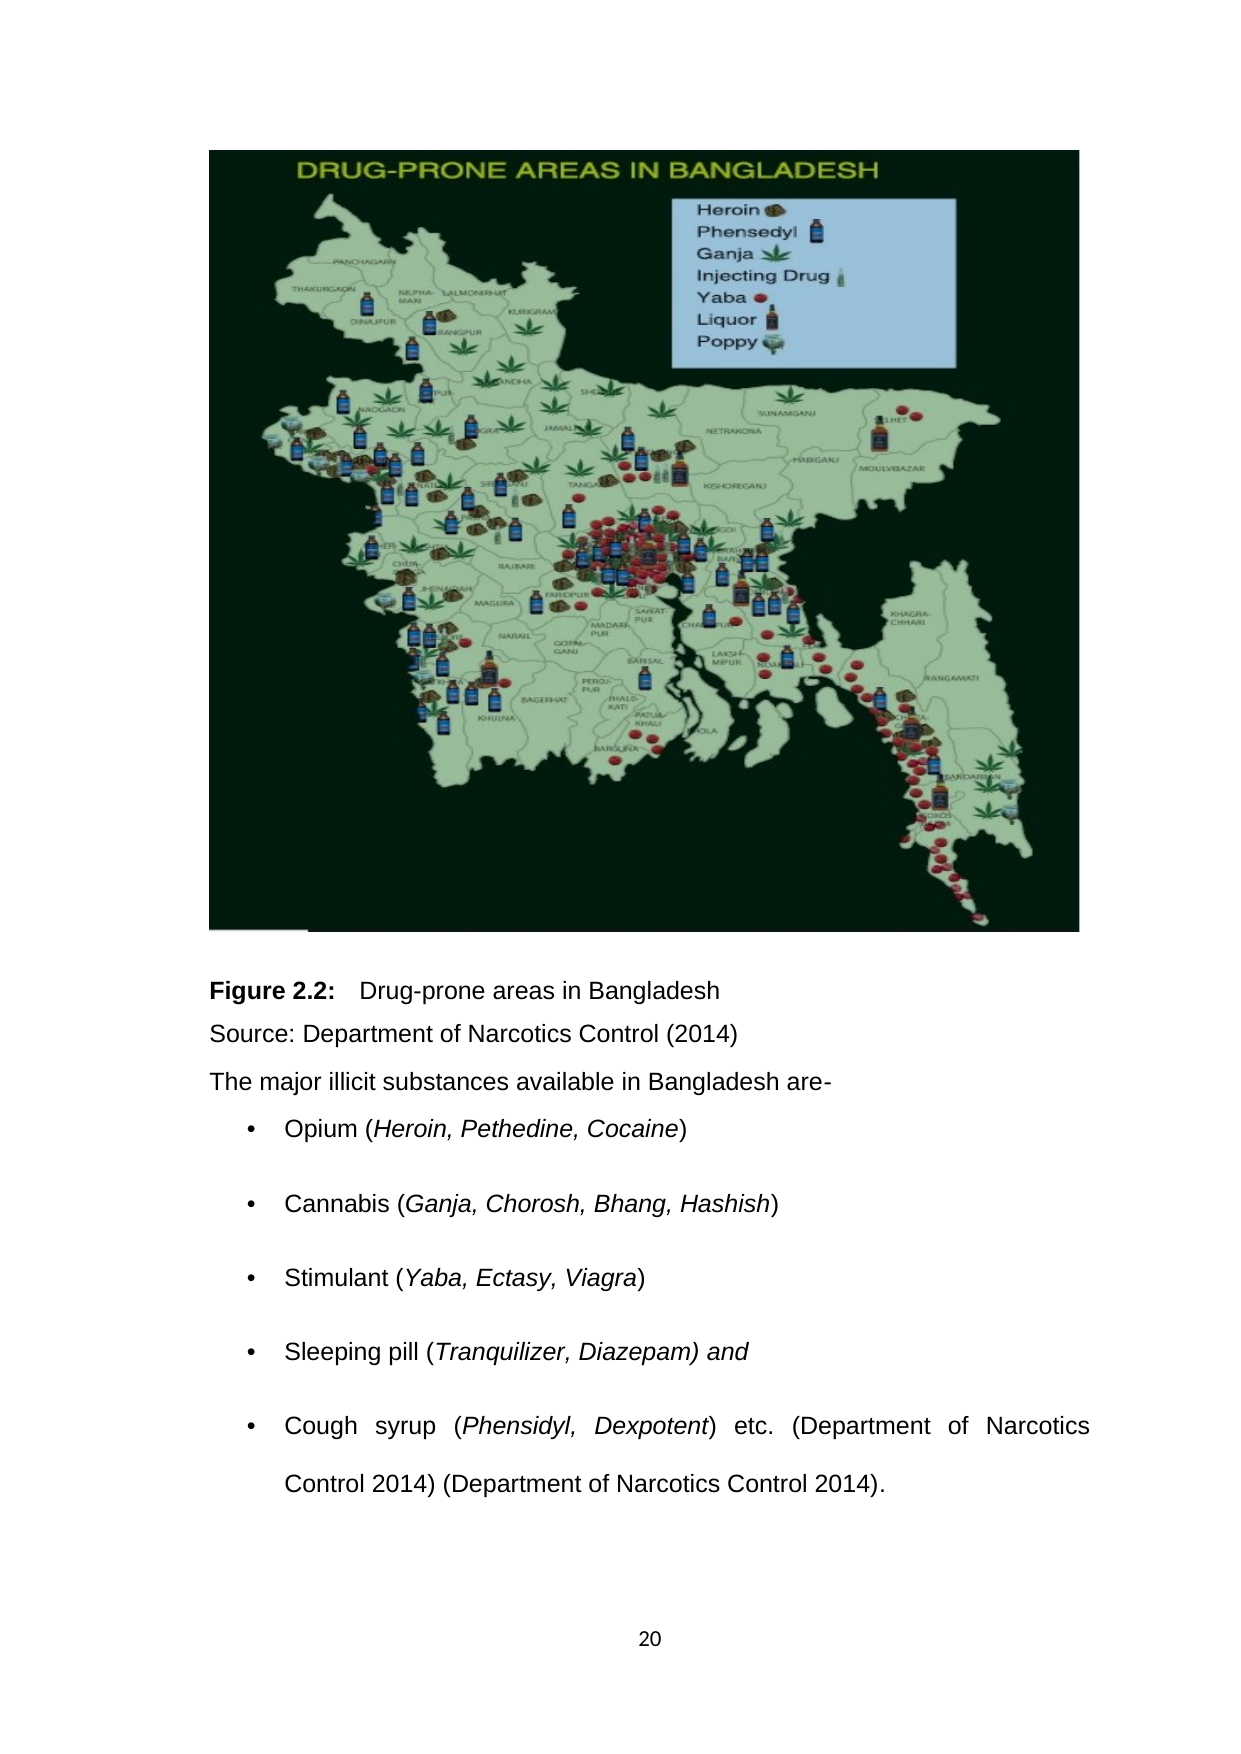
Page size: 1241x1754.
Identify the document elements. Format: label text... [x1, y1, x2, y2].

text Source: Department of Narcotics Control (2014) [209, 1019, 1090, 1048]
list Sleeping pill (Tranquilizer, Diazepam) and [247, 1337, 1090, 1366]
list Opium (Heroin, Pethedine, Cocaine) [247, 1114, 1090, 1143]
text The major illicit substances available in Bangladesh are- [209, 1067, 1090, 1096]
list Cannabis (Ganja, Chorosh, Bhang, Hashish) [247, 1189, 1090, 1217]
list Cough syrup (Phensidyl, Dexpotent) etc. (Department of Narcotics Control 2014) (Department of Narcotics Control 2014). [247, 1411, 1090, 1497]
picture [209, 150, 1080, 932]
list Stimulant (Yaba, Ectasy, Viagra) [247, 1263, 1090, 1292]
text Figure 2.2: Drug-prone areas in Bangladesh [209, 976, 1090, 1005]
